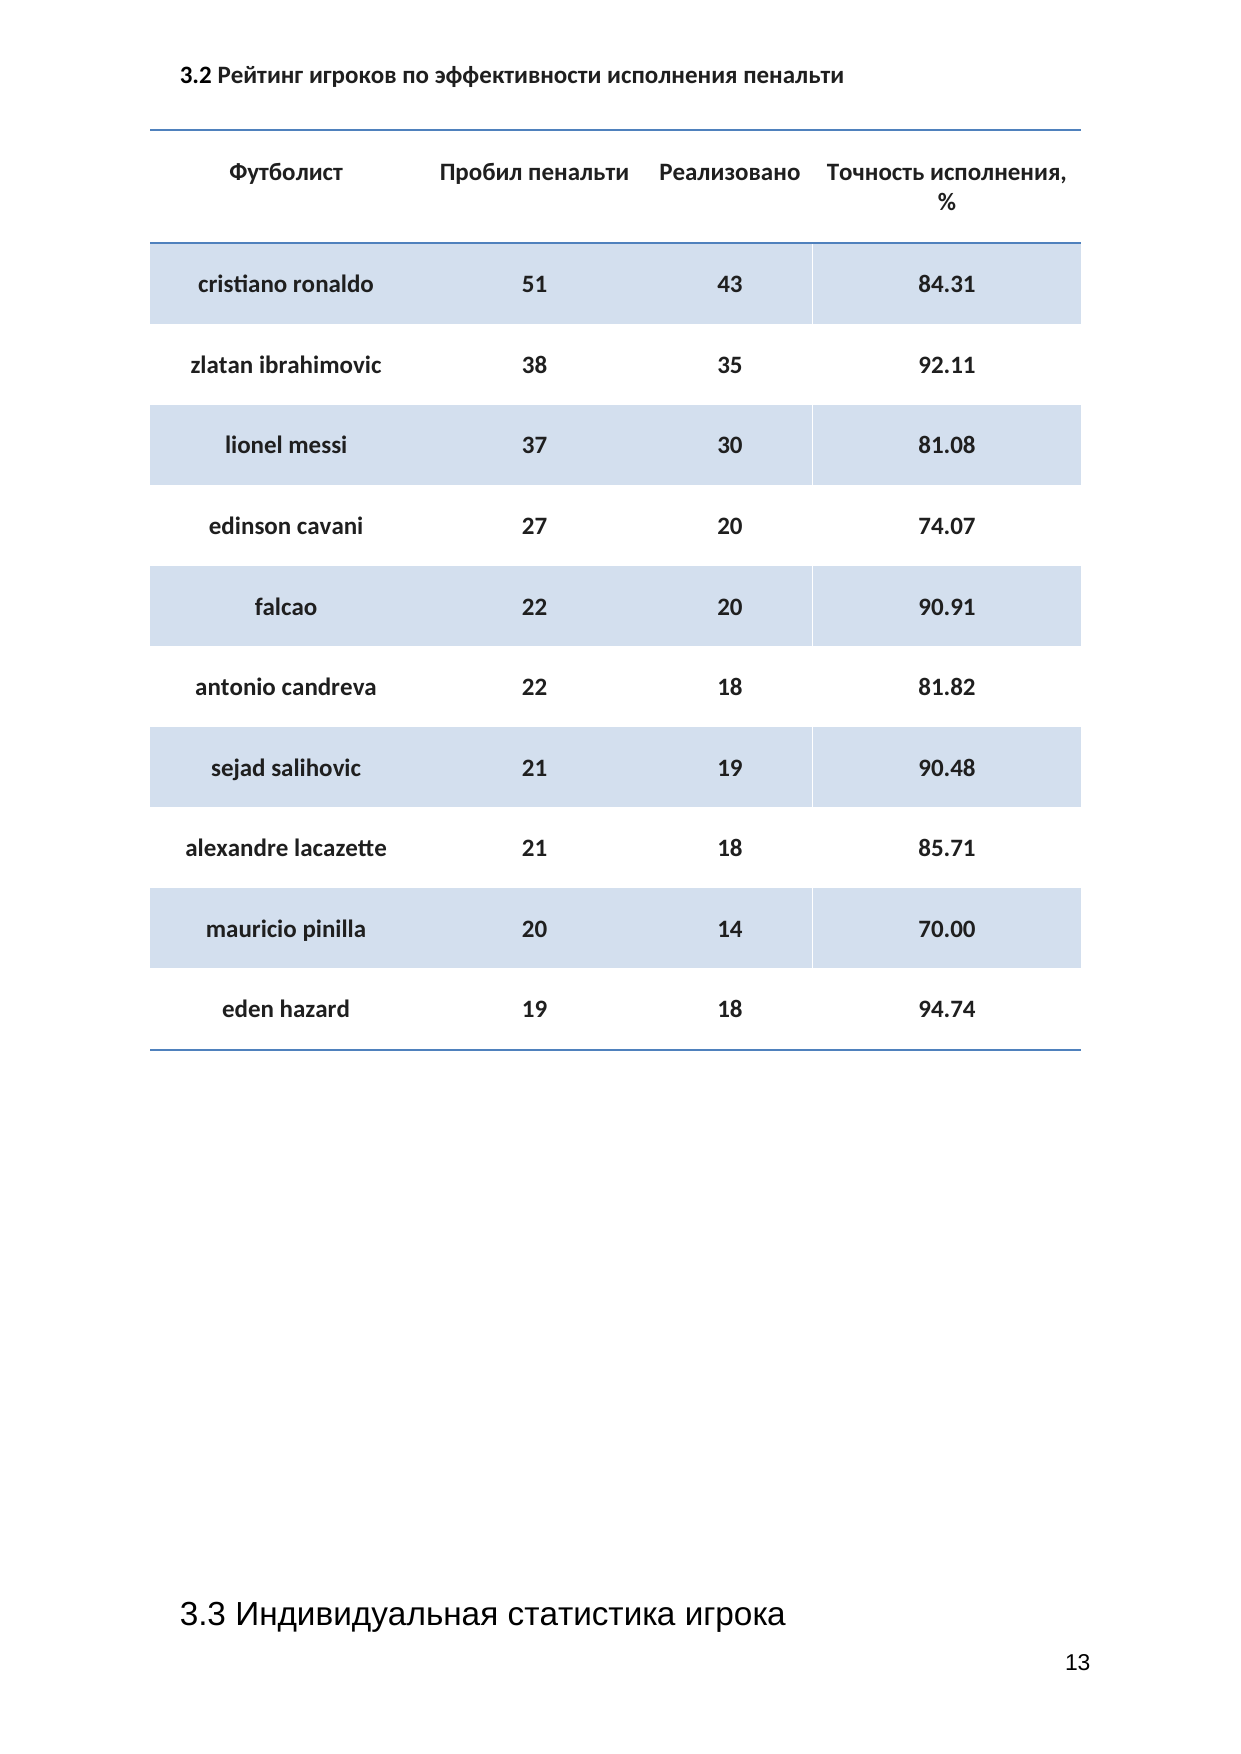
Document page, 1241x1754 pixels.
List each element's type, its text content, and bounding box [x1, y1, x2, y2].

table_cell 37 [422, 405, 647, 485]
table_cell 51 [422, 244, 647, 324]
table_cell mauricio pinilla [150, 888, 422, 968]
table_cell 22 [422, 646, 647, 727]
table_cell 27 [422, 485, 647, 566]
table_cell antonio candreva [150, 646, 422, 727]
table_cell edinson cavani [150, 485, 422, 566]
table_cell 84.31 [813, 244, 1081, 324]
table_cell 14 [647, 888, 812, 968]
table_cell 94.74 [813, 968, 1081, 1049]
table_header Реализовано [647, 131, 812, 242]
table_header Футболист [150, 131, 422, 242]
table_cell 18 [647, 968, 812, 1049]
table_cell 18 [647, 807, 812, 888]
table_cell 30 [647, 405, 812, 485]
table_cell 92.11 [813, 324, 1081, 405]
table_cell 35 [647, 324, 812, 405]
table_cell 70.00 [813, 888, 1081, 968]
table_cell eden hazard [150, 968, 422, 1049]
table_cell lionel messi [150, 405, 422, 485]
table_cell falcao [150, 566, 422, 646]
table_cell cristiano ronaldo [150, 244, 422, 324]
table_cell 81.82 [813, 646, 1081, 727]
table_cell 19 [422, 968, 647, 1049]
table_cell 18 [647, 646, 812, 727]
table_cell zlatan ibrahimovic [150, 324, 422, 405]
table_cell 90.91 [813, 566, 1081, 646]
table_cell sejad salihovic [150, 727, 422, 807]
table_cell 20 [422, 888, 647, 968]
table_cell 38 [422, 324, 647, 405]
table_cell 90.48 [813, 727, 1081, 807]
table_cell 21 [422, 807, 647, 888]
table_cell 21 [422, 727, 647, 807]
table_cell 85.71 [813, 807, 1081, 888]
table_cell 43 [647, 244, 812, 324]
table_cell 19 [647, 727, 812, 807]
table_cell alexandre lacazette [150, 807, 422, 888]
table_cell 81.08 [813, 405, 1081, 485]
table_header Точность исполнения, % [813, 131, 1081, 242]
table_cell 74.07 [813, 485, 1081, 566]
table_cell 20 [647, 566, 812, 646]
table_cell 20 [647, 485, 812, 566]
table_cell 22 [422, 566, 647, 646]
text 3.2 Рейтинг игроков по эффективности исполнения пенальти [179, 59, 1090, 89]
table_header Пробил пенальти [422, 131, 647, 242]
